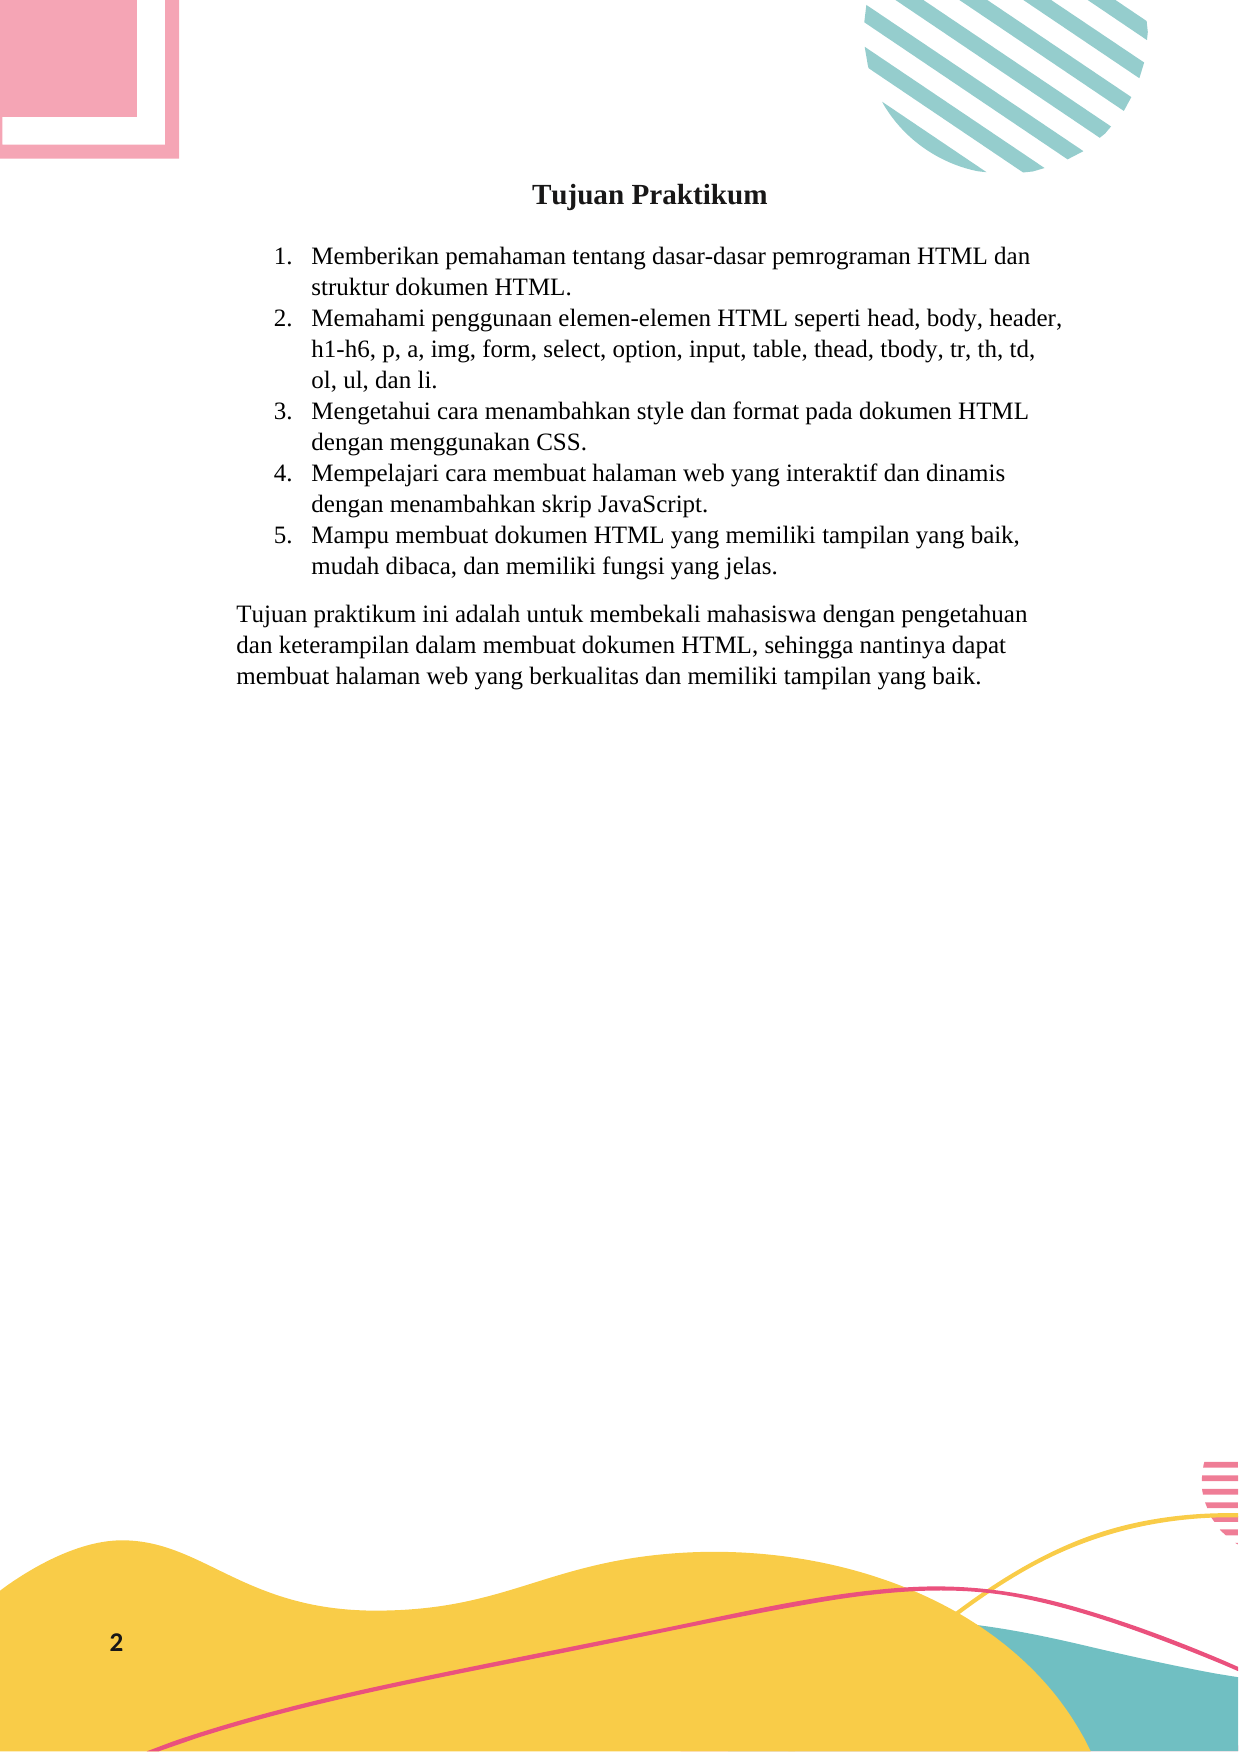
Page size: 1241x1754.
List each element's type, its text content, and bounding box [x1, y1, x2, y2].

subtitle Tujuan Praktikum [236, 177, 1063, 211]
list Mampu membuat dokumen HTML yang memiliki tampilan yang baik, mudah dibaca, dan memiliki fungsi yang jelas. [274, 520, 1063, 580]
list Memahami penggunaan elemen-elemen HTML seperti head, body, header, h1-h6, p, a, img, form, select, option, input, table, thead, tbody, tr, th, td, ol, ul, dan li. [274, 303, 1063, 394]
text Tujuan praktikum ini adalah untuk membekali mahasiswa dengan pengetahuan dan keterampilan dalam membuat dokumen HTML, sehingga nantinya dapat membuat halaman web yang berkualitas dan memiliki tampilan yang baik. [236, 599, 1063, 690]
list Mempelajari cara membuat halaman web yang interaktif dan dinamis dengan menambahkan skrip JavaScript. [274, 458, 1063, 518]
list Memberikan pemahaman tentang dasar-dasar pemrograman HTML dan struktur dokumen HTML. [274, 241, 1063, 301]
list Mengetahui cara menambahkan style dan format pada dokumen HTML dengan menggunakan CSS. [274, 396, 1063, 456]
